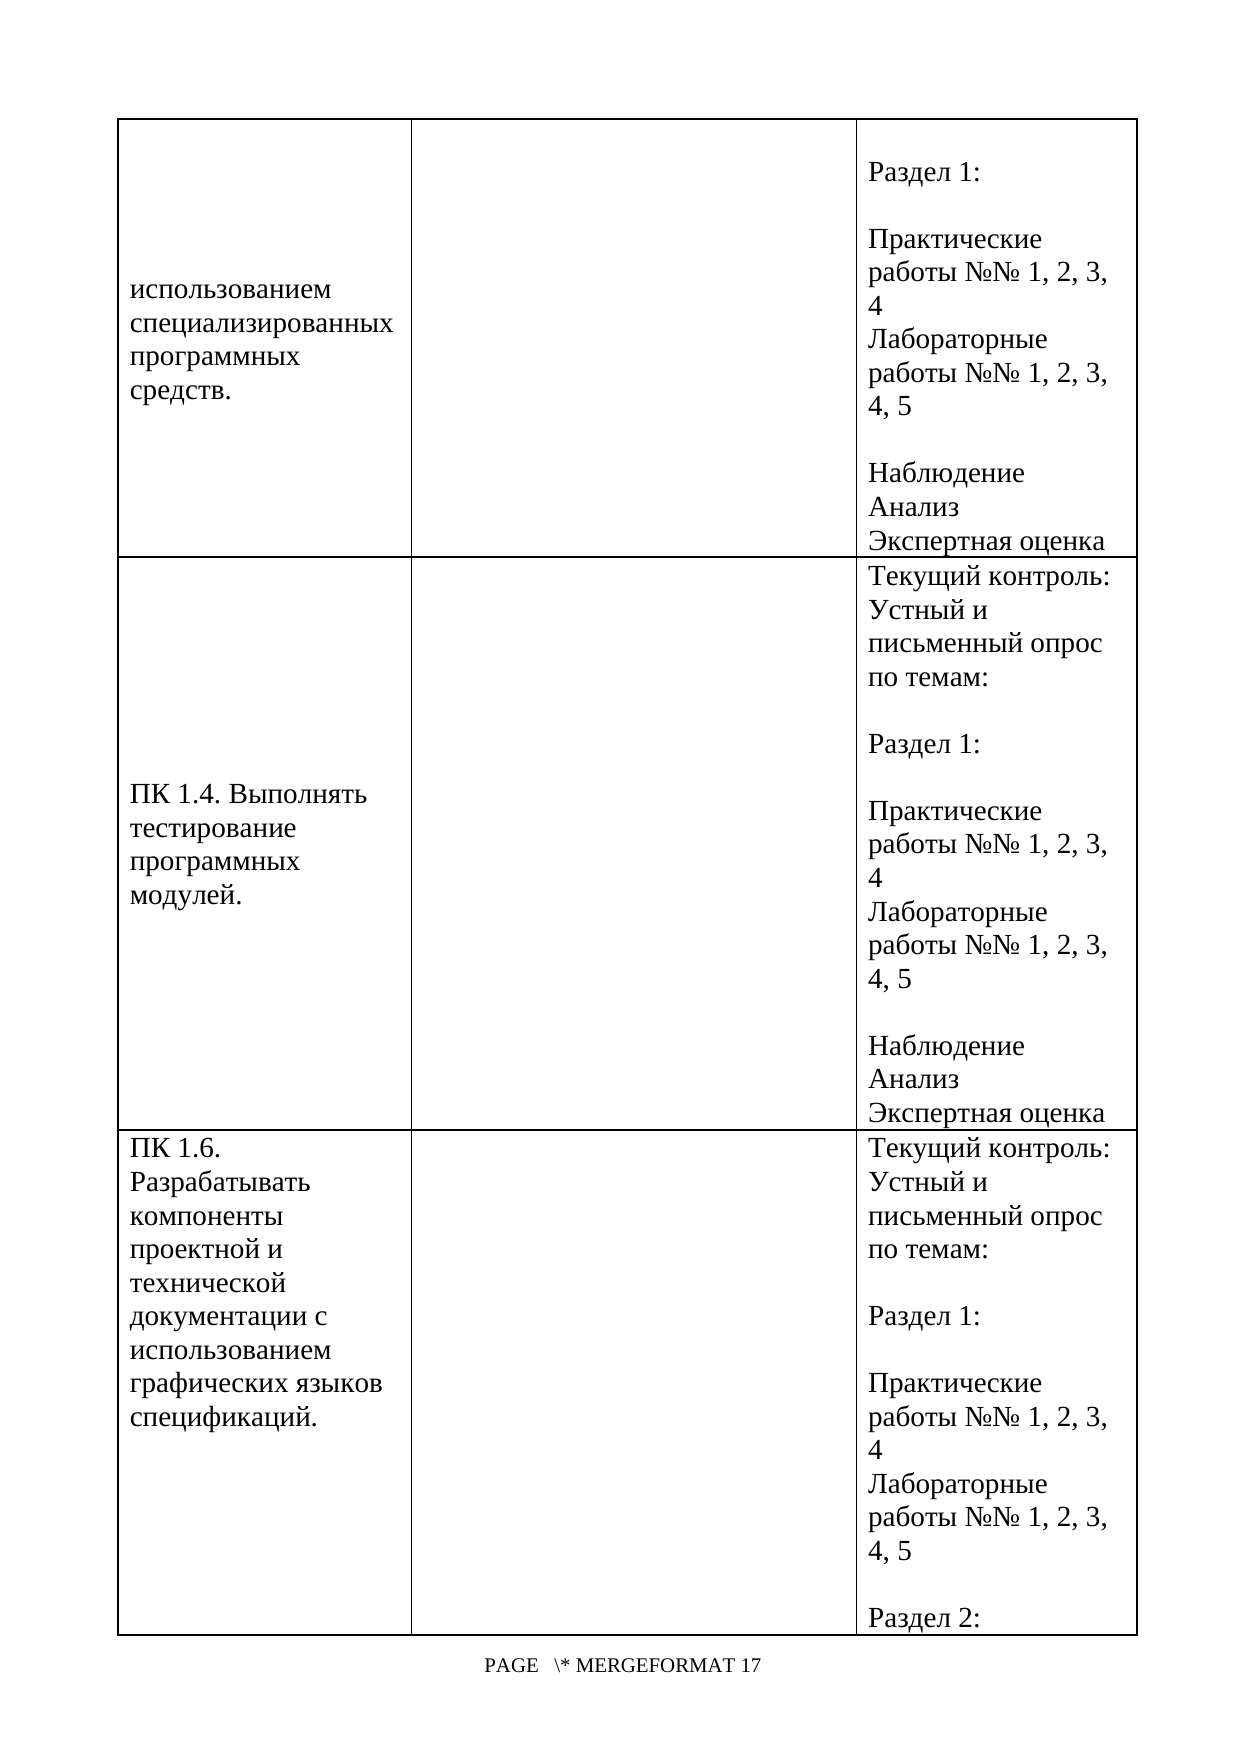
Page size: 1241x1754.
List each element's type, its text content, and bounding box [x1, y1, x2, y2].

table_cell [857, 1131, 1136, 1634]
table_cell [119, 120, 411, 556]
table_cell [412, 1131, 856, 1634]
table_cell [857, 120, 1136, 556]
table_cell [412, 558, 856, 1128]
table_cell ПК 1.4. Выполнять тестирование программных модулей. [119, 558, 411, 1128]
table_cell [412, 120, 856, 556]
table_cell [119, 1131, 411, 1634]
